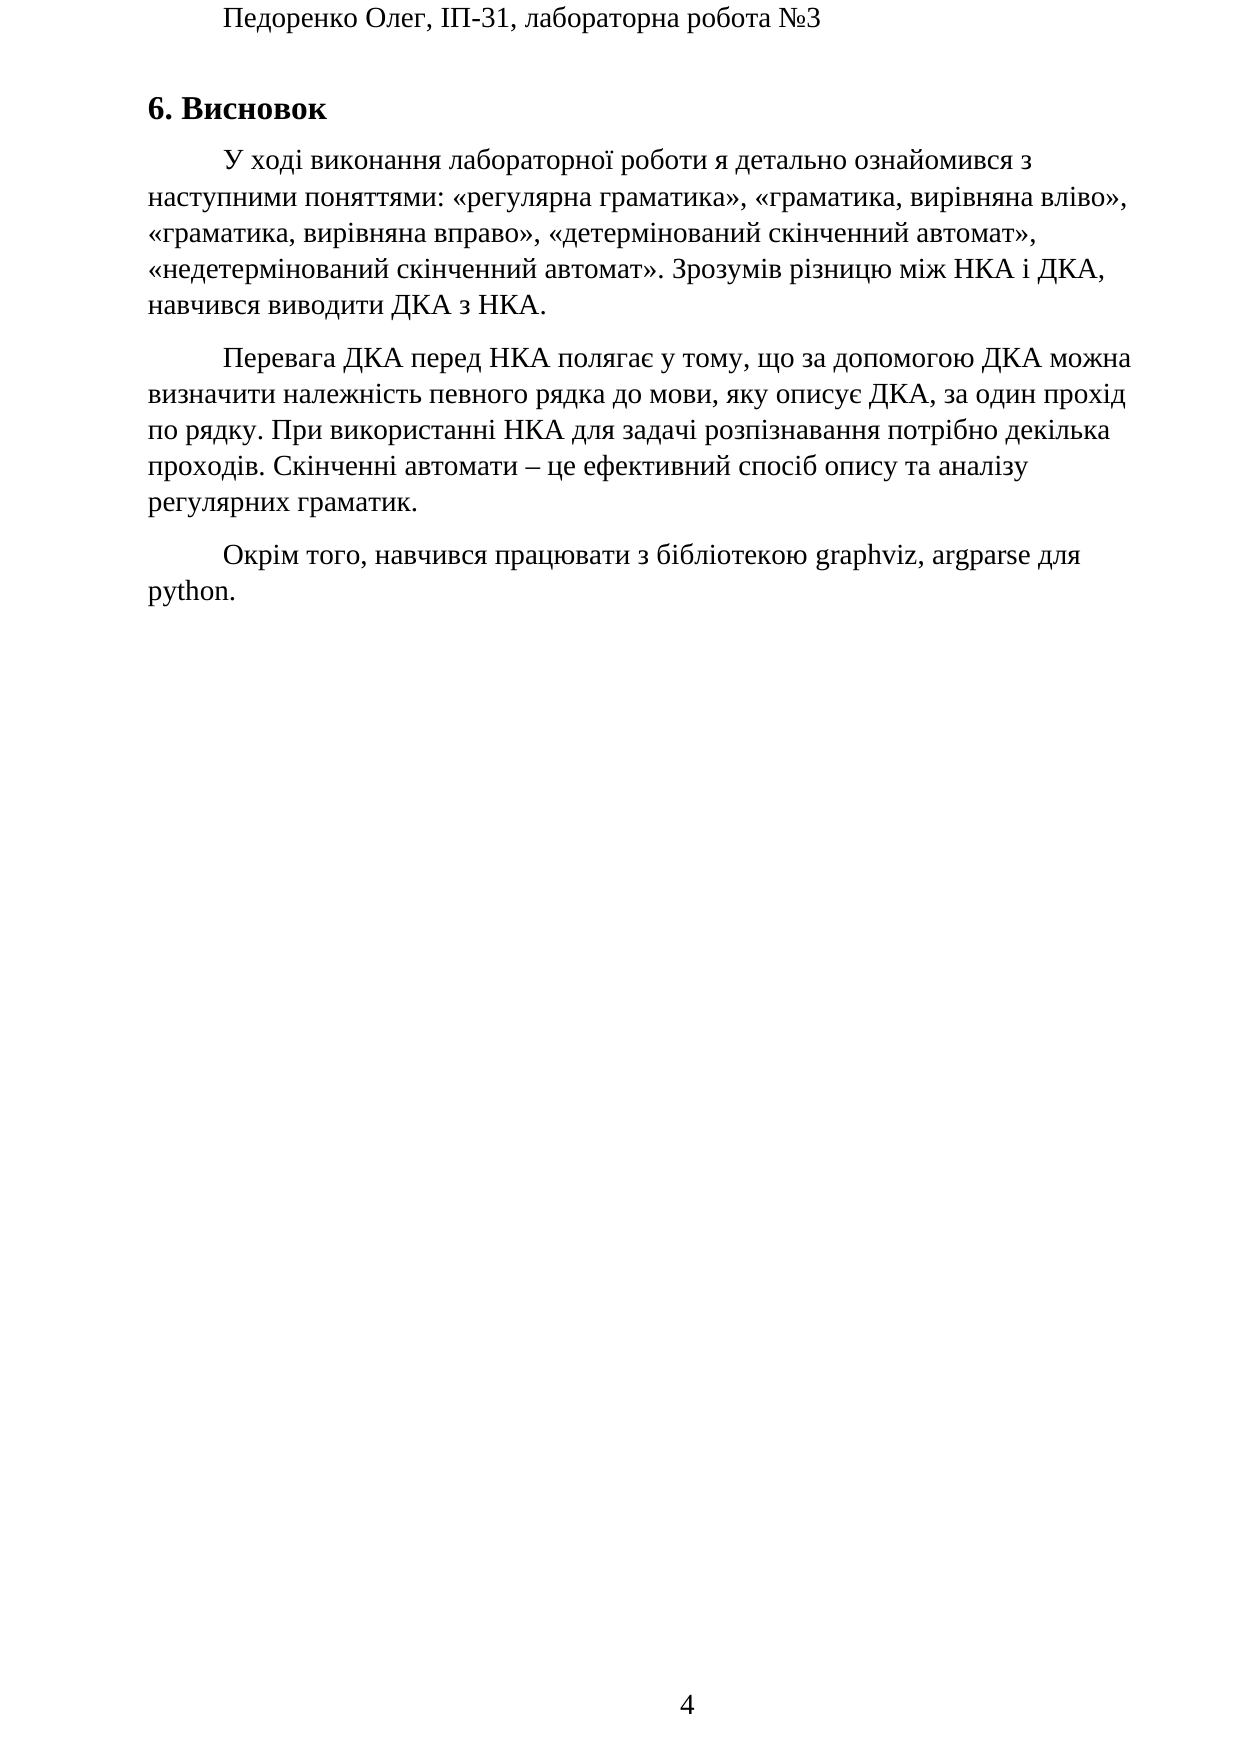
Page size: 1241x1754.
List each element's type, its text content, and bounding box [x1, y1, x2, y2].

text У ході виконання лабораторної роботи я детально ознайомився з наступними поняттями: «регулярна граматика», «граматика, вирівняна вліво», «граматика, вирівняна вправо», «детермінований скінченний автомат», «недетермінований скінченний автомат». Зрозумів різницю між НКА і ДКА, навчився виводити ДКА з НКА. [148, 142, 1152, 321]
text Окрім того, навчився працювати з бібліотекою graphviz, argparse для python. [148, 537, 1152, 607]
subtitle 6. Висновок [148, 89, 1152, 127]
text Перевага ДКА перед НКА полягає у тому, що за допомогою ДКА можна визначити належність певного рядка до мови, яку описує ДКА, за один прохід по рядку. При використанні НКА для задачі розпізнавання потрібно декілька проходів. Скінченні автомати – це ефективний спосіб опису та аналізу регулярних граматик. [148, 340, 1152, 518]
